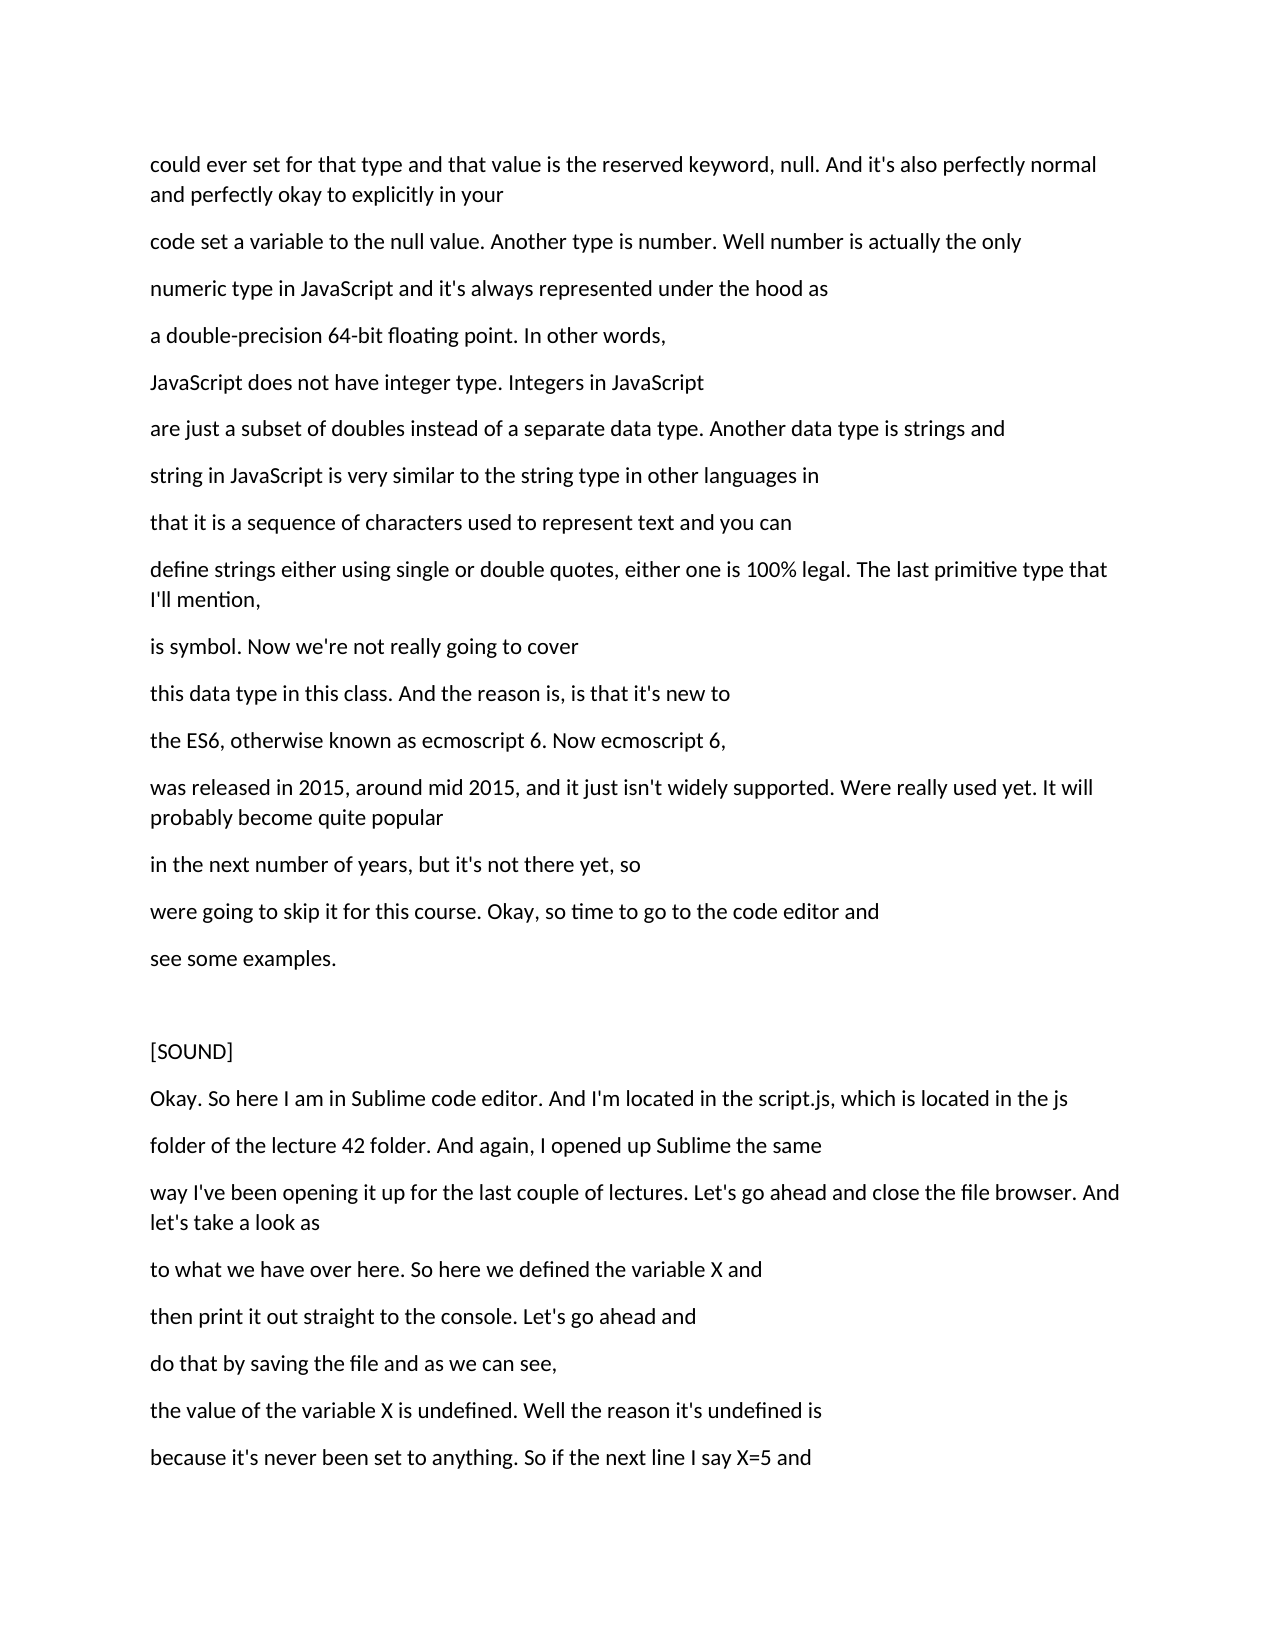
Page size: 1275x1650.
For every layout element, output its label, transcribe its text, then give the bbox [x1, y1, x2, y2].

text the value of the variable X is undefined. Well the reason it's undefined is [150, 1396, 1125, 1424]
text could ever set for that type and that value is the reserved keyword, null. And it's also perfectly normal and perfectly okay to explicitly in your [150, 150, 1125, 208]
text way I've been opening it up for the last couple of lectures. Let's go ahead and close the file browser. And let's take a look as [150, 1178, 1125, 1236]
text to what we have over here. So here we defined the variable X and [150, 1255, 1125, 1283]
text are just a subset of doubles instead of a separate data type. Another data type is strings and [150, 414, 1125, 443]
text that it is a sequence of characters used to represent text and you can [150, 508, 1125, 536]
text the ES6, otherwise known as ecmoscript 6. Now ecmoscript 6, [150, 726, 1125, 754]
text because it's never been set to anything. So if the next line I say X=5 and [150, 1443, 1125, 1471]
text in the next number of years, but it's not there yet, so [150, 850, 1125, 878]
text Okay. So here I am in Sublime code editor. And I'm located in the script.js, which is located in the js [150, 1084, 1125, 1112]
text do that by saving the file and as we can see, [150, 1349, 1125, 1377]
text [SOUND] [150, 1037, 1125, 1066]
text code set a variable to the null value. Another type is number. Well number is actually the only [150, 227, 1125, 255]
text this data type in this class. And the reason is, is that it's new to [150, 679, 1125, 707]
text were going to skip it for this course. Okay, so time to go to the code editor and [150, 897, 1125, 925]
text define strings either using single or double quotes, either one is 100% legal. The last primitive type that I'll mention, [150, 555, 1125, 613]
text folder of the lecture 42 folder. And again, I opened up Sublime the same [150, 1131, 1125, 1159]
text see some examples. [150, 944, 1125, 972]
text a double-precision 64-bit floating point. In other words, [150, 321, 1125, 349]
text then print it out straight to the console. Let's go ahead and [150, 1302, 1125, 1330]
text string in JavaScript is very similar to the string type in other languages in [150, 461, 1125, 489]
text numeric type in JavaScript and it's always represented under the hood as [150, 274, 1125, 302]
text was released in 2015, around mid 2015, and it just isn't widely supported. Were really used yet. It will probably become quite popular [150, 773, 1125, 831]
text is symbol. Now we're not really going to cover [150, 632, 1125, 660]
text JavaScript does not have integer type. Integers in JavaScript [150, 368, 1125, 396]
